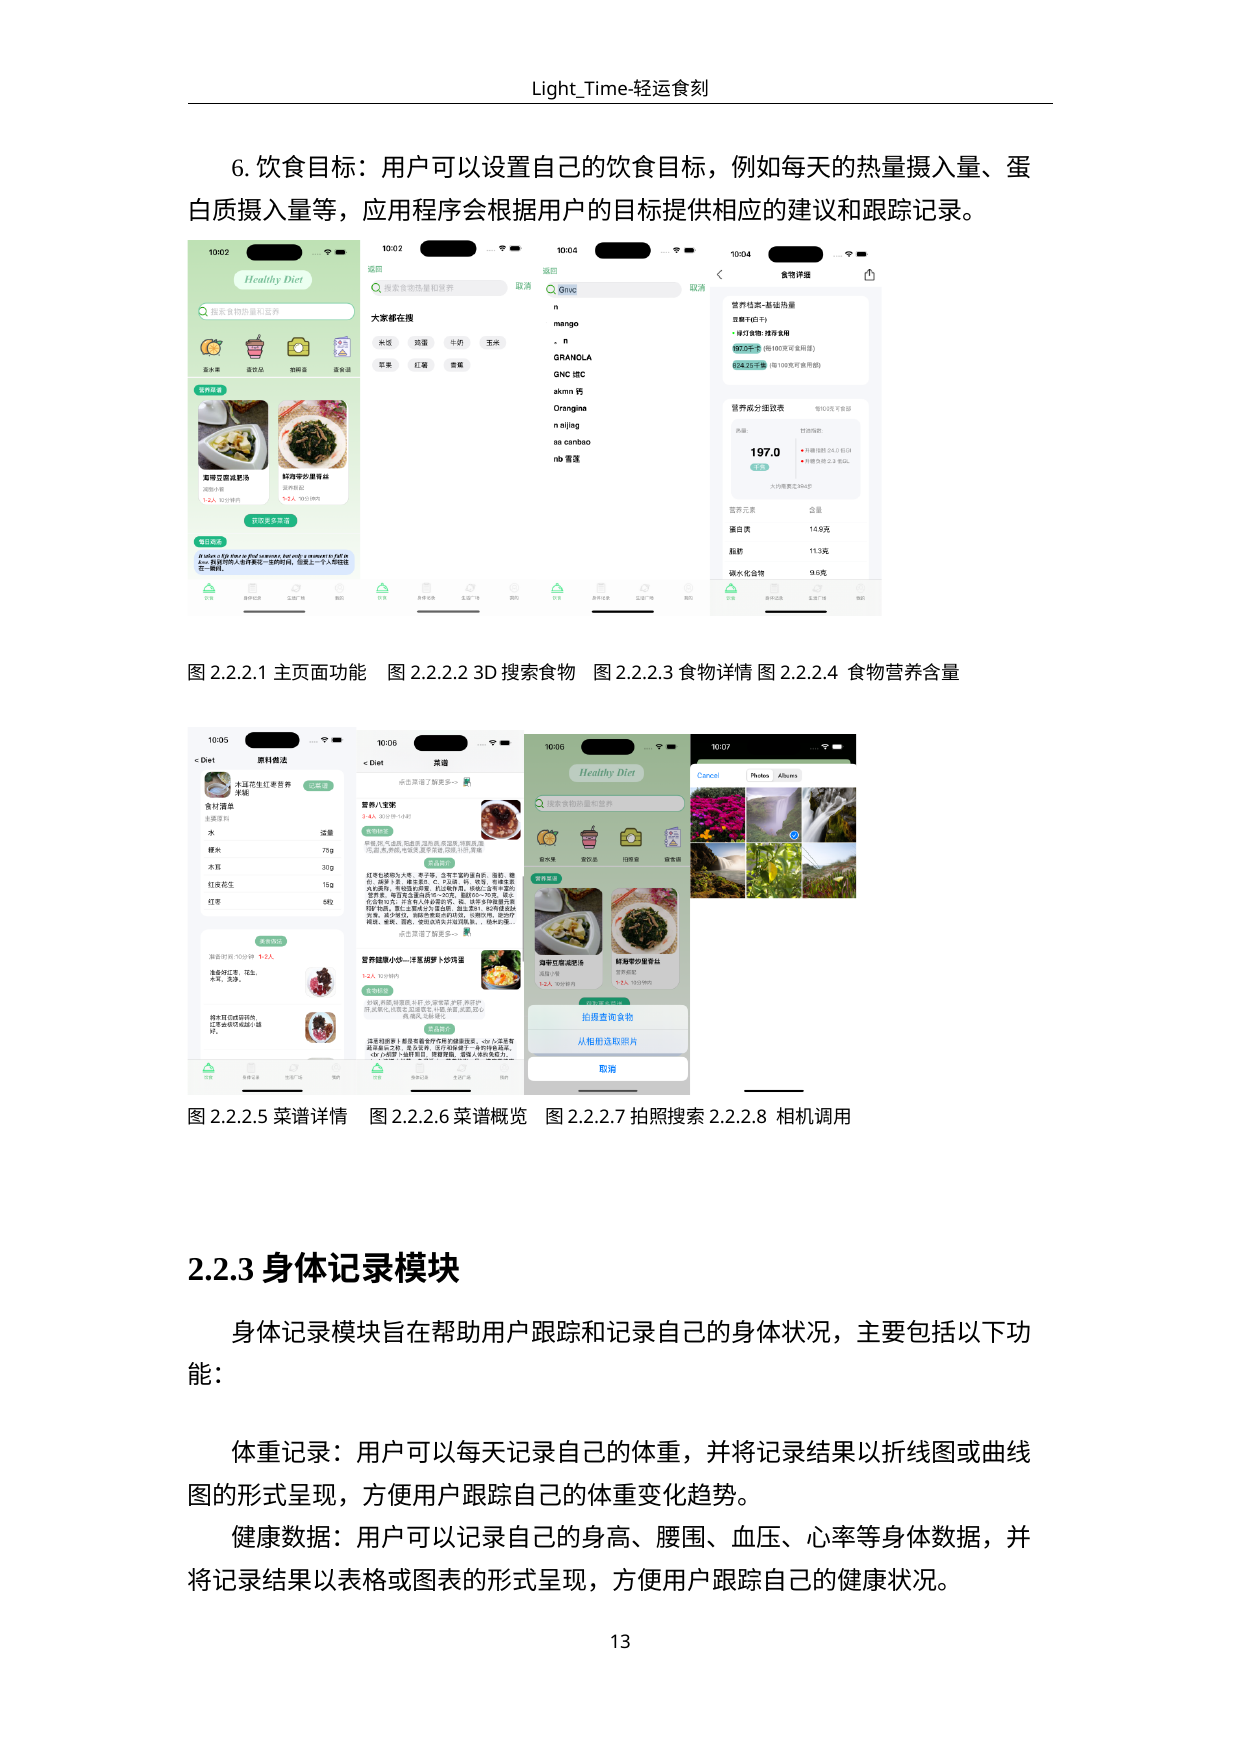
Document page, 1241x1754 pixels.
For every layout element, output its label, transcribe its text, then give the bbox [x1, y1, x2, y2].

text 体重记录：用户可以每天记录自己的体重，并将记录结果以折线图或曲线图的形式呈现，方便用户跟踪自己的体重变化趋势。 [187, 1435, 1053, 1512]
text 健康数据：用户可以记录自己的身高、腰围、血压、心率等身体数据，并将记录结果以表格或图表的形式呈现，方便用户跟踪自己的健康状况。 [187, 1520, 1053, 1597]
picture [187, 727, 857, 1095]
text 图2.2.2.5 菜谱详情 图2.2.2.6菜谱概览 图2.2.2.7 拍照搜索2.2.2.8 相机调用 [187, 1103, 1053, 1128]
text 2.2.3身体记录模块 [187, 1245, 1053, 1290]
text 身体记录模块旨在帮助用户跟踪和记录自己的身体状况，主要包括以下功能： [187, 1314, 1053, 1391]
text 图2.2.2.1 主页面功能 图2.2.2.2 3D搜索食物 图2.2.2.3 食物详情 图2.2.2.4 食物营养含量 [187, 659, 1053, 685]
picture [187, 235, 882, 616]
